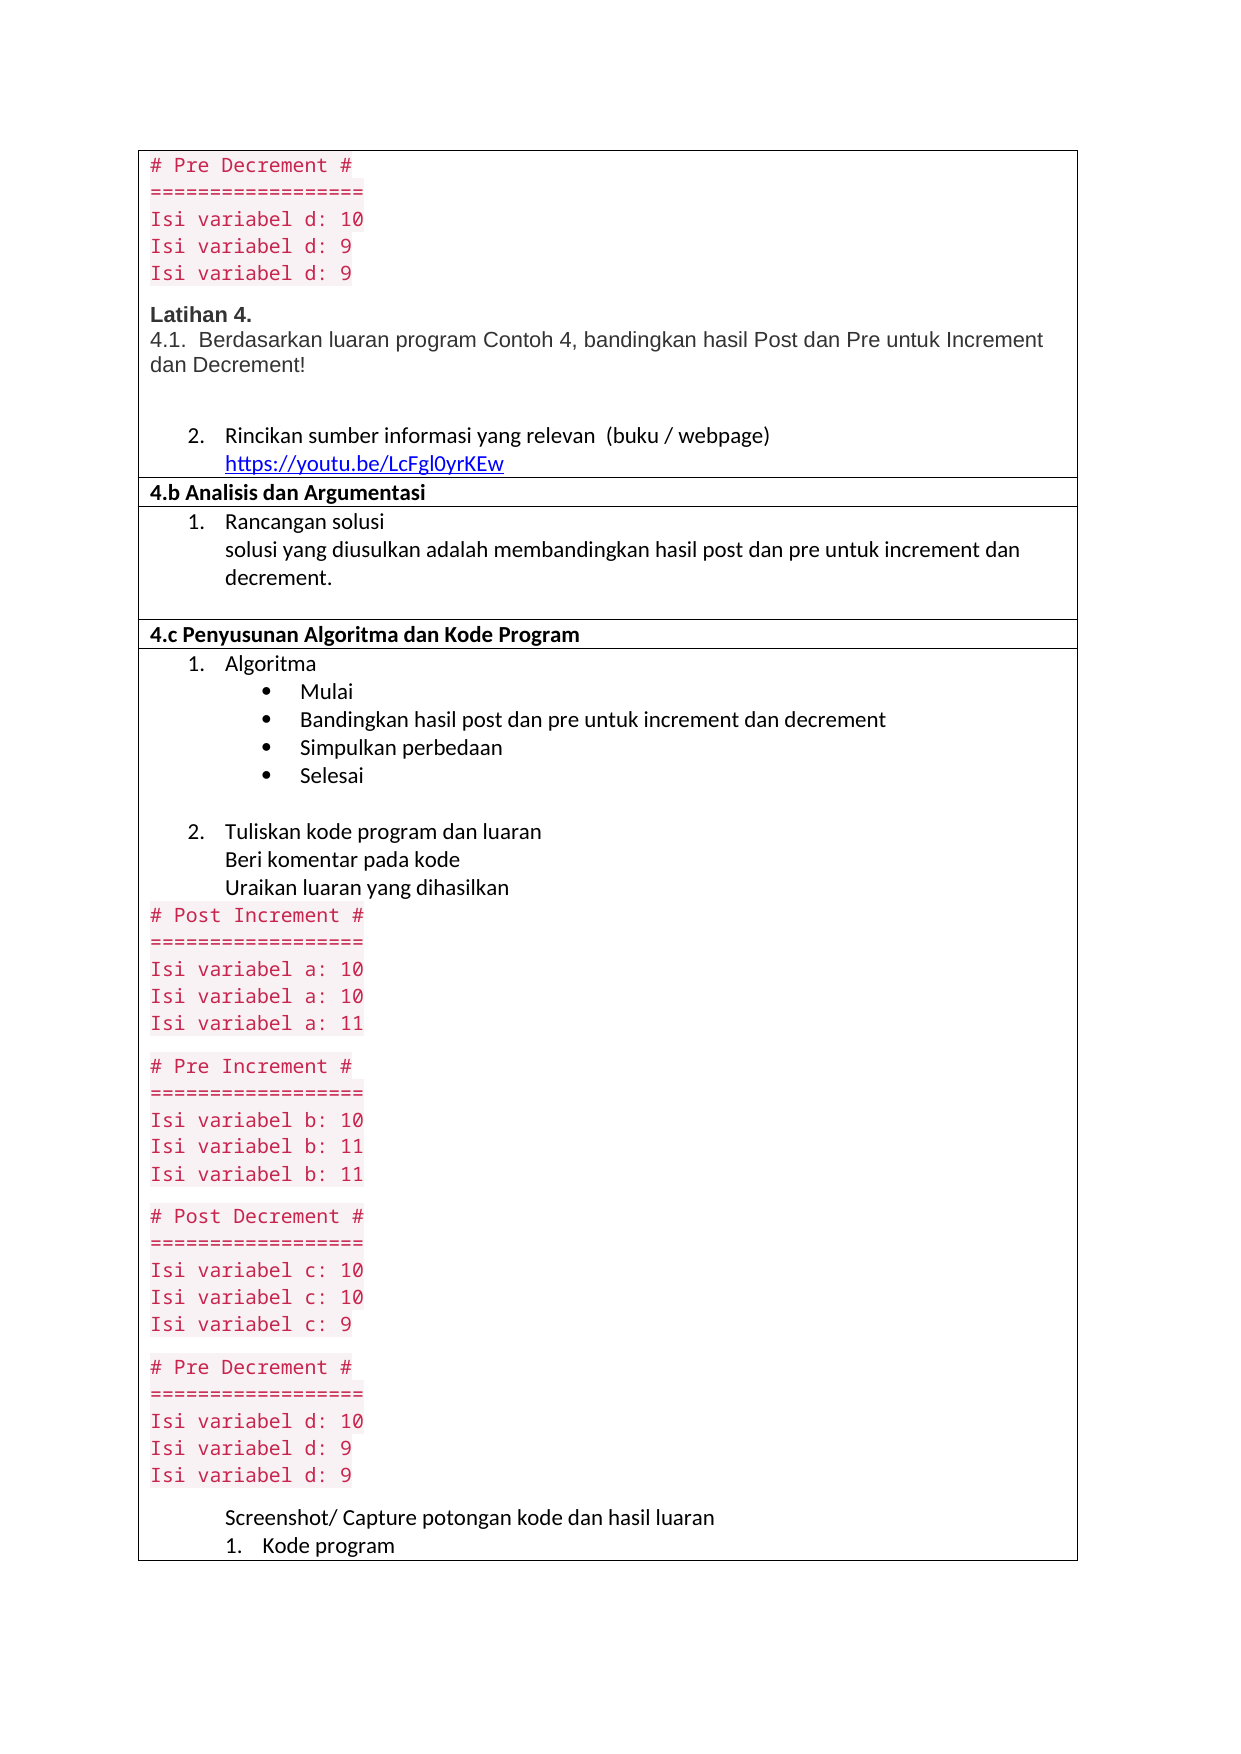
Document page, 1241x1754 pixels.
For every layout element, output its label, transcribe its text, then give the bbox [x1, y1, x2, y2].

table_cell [139, 649, 1077, 1559]
table_cell 4.c Penyusunan Algoritma dan Kode Program [139, 620, 1077, 648]
table_cell Rancangan solusi solusi yang diusulkan adalah membandingkan hasil post dan pre untuk increment dan decrement. [139, 507, 1077, 619]
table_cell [139, 151, 1077, 477]
table_cell 4.b Analisis dan Argumentasi [139, 478, 1077, 506]
